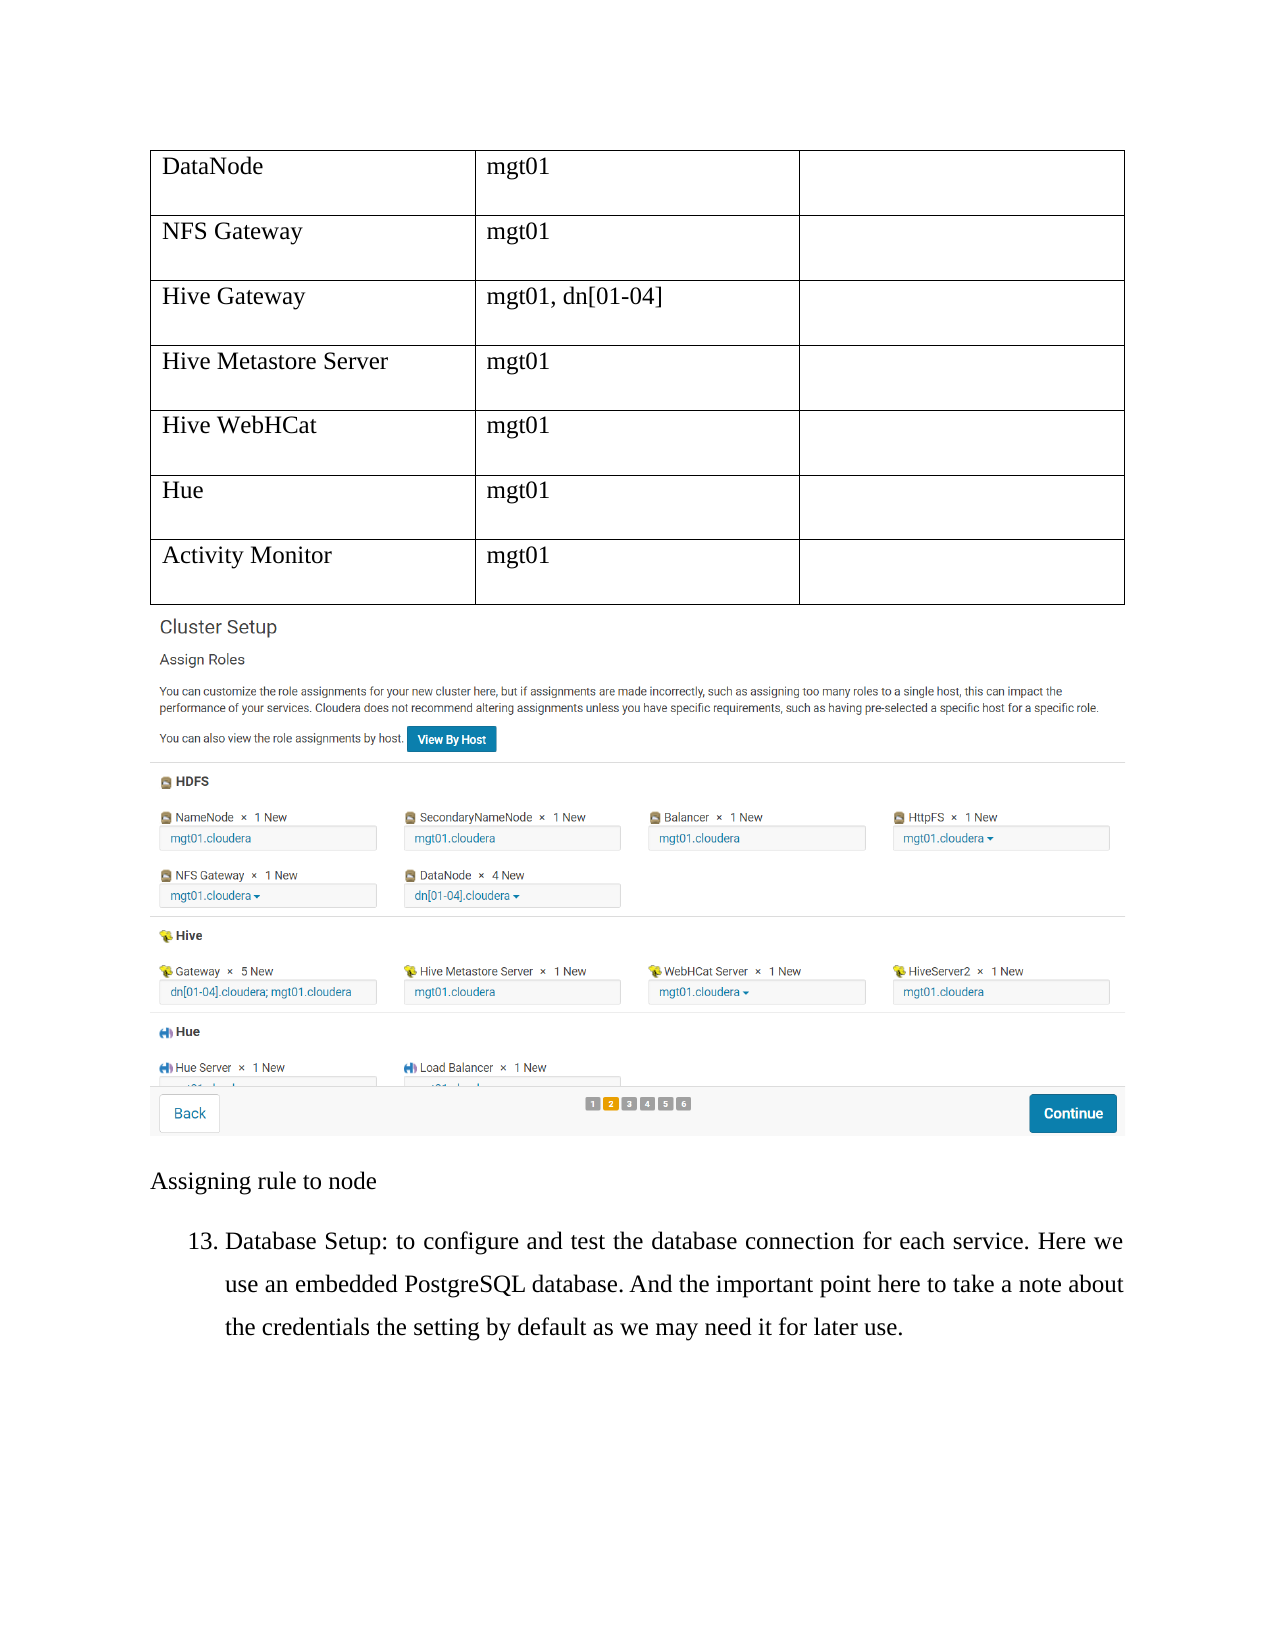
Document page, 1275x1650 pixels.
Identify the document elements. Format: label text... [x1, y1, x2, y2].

picture [150, 605, 1125, 1136]
table_cell Hive WebHCat [151, 411, 475, 474]
table_cell Activity Monitor [151, 540, 475, 604]
table_cell [800, 346, 1124, 409]
table_cell [800, 216, 1124, 280]
table_cell [800, 411, 1124, 474]
table_cell Hive Metastore Server [151, 346, 475, 409]
table_cell [800, 281, 1124, 345]
text Assigning rule to node [150, 1166, 1125, 1195]
table_cell mgt01 [476, 540, 799, 604]
table_cell [800, 151, 1124, 215]
table_cell mgt01 [476, 346, 799, 409]
table_cell DataNode [151, 151, 475, 215]
table_cell Hue [151, 476, 475, 539]
table_cell mgt01 [476, 411, 799, 474]
table_cell Hive Gateway [151, 281, 475, 345]
table_cell NFS Gateway [151, 216, 475, 280]
table_cell [800, 540, 1124, 604]
table_cell mgt01, dn[01-04] [476, 281, 799, 345]
table_cell mgt01 [476, 476, 799, 539]
table_cell [800, 476, 1124, 539]
table_cell mgt01 [476, 151, 799, 215]
table_cell mgt01 [476, 216, 799, 280]
list Database Setup: to configure and test the database connection for each service. Here we use an embedded PostgreSQL database. And the important point here to take a note about the credentials the setting by default as we may need it for later use. [187, 1226, 1125, 1341]
